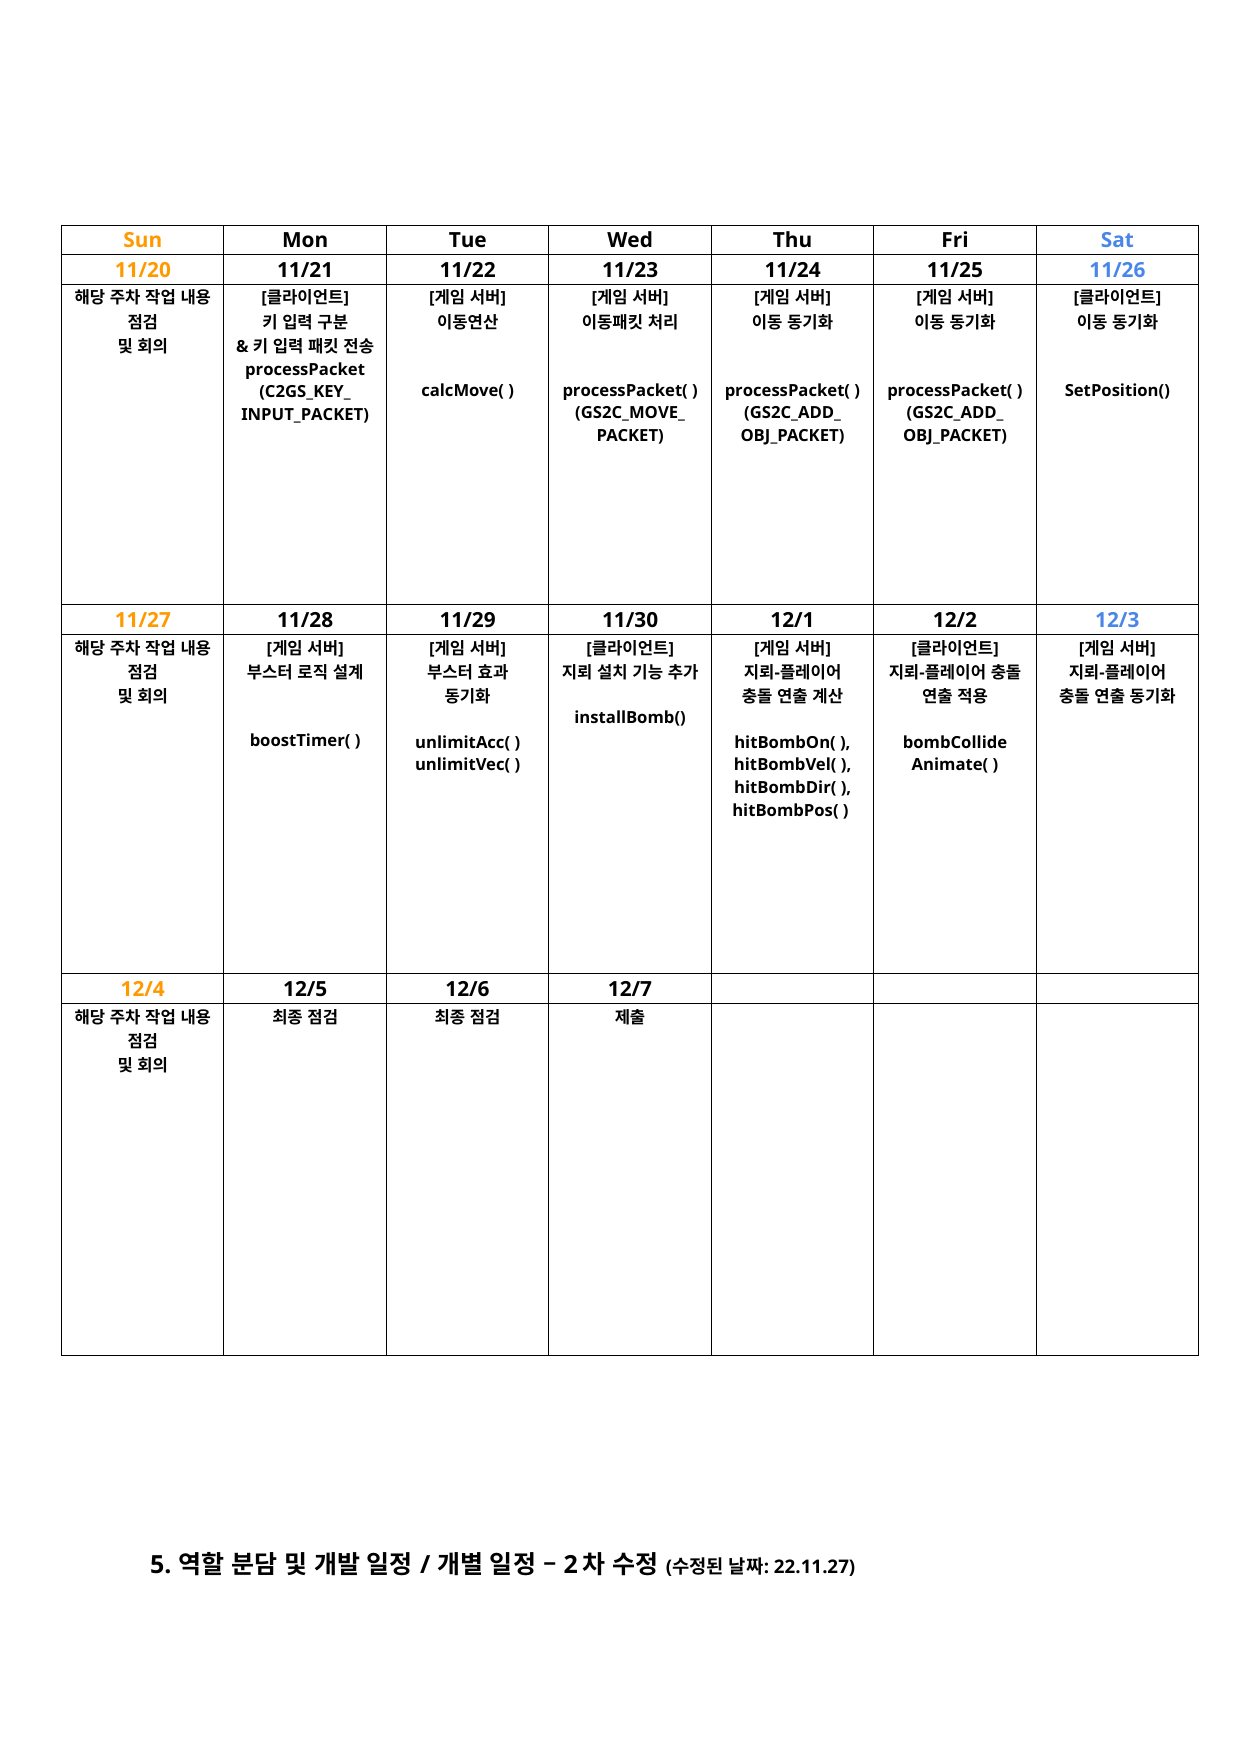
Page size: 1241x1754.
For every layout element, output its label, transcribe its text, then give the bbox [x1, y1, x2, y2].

table_cell [874, 1004, 1036, 1354]
table_cell 11/22 [387, 255, 548, 283]
table_cell 11/30 [549, 605, 711, 634]
table_cell 11/25 [874, 255, 1036, 283]
table_cell 해당 주차 작업 내용 점검 및 회의 [62, 635, 223, 973]
table_cell [712, 1004, 873, 1354]
table_cell 11/29 [387, 605, 548, 634]
table_cell 11/24 [712, 255, 873, 283]
table_cell [게임 서버] 이동패킷 처리 processPacket( ) (GS2C_MOVE_ PACKET) [549, 285, 711, 604]
table_cell 12/1 [712, 605, 873, 634]
table_cell 제출 [549, 1004, 711, 1354]
table_cell [1037, 974, 1198, 1003]
table_cell 12/2 [874, 605, 1036, 634]
table_header Mon [224, 226, 386, 254]
table_cell 12/7 [549, 974, 711, 1003]
table_cell 최종 점검 [224, 1004, 386, 1354]
table_cell 12/5 [224, 974, 386, 1003]
table_header Tue [387, 226, 548, 254]
table_cell 11/27 [62, 605, 223, 634]
table_cell [게임 서버] 이동 동기화 processPacket( ) (GS2C_ADD_ OBJ_PACKET) [712, 285, 873, 604]
table_cell 12/3 [1037, 605, 1198, 634]
table_cell 12/6 [387, 974, 548, 1003]
table_header Thu [712, 226, 873, 254]
table_cell 11/20 [62, 255, 223, 283]
table_cell [게임 서버] 이동연산 calcMove( ) [387, 285, 548, 604]
table_header Sun [62, 226, 223, 254]
table_header Sat [1037, 226, 1198, 254]
table_header Wed [549, 226, 711, 254]
table_cell [클라이언트] 지뢰-플레이어 충돌 연출 적용 bombCollide Animate( ) [874, 635, 1036, 973]
table_cell [클라이언트] 지뢰 설치 기능 추가 installBomb() [549, 635, 711, 973]
table_cell [게임 서버] 부스터 효과 동기화 unlimitAcc( ) unlimitVec( ) [387, 635, 548, 973]
table_cell 최종 점검 [387, 1004, 548, 1354]
table_header Fri [874, 226, 1036, 254]
table_cell [클라이언트] 키 입력 구분 & 키 입력 패킷 전송 processPacket (C2GS_KEY_ INPUT_PACKET) [224, 285, 386, 604]
table_cell [874, 974, 1036, 1003]
table_cell 12/4 [62, 974, 223, 1003]
table_cell [클라이언트] 이동 동기화 SetPosition() [1037, 285, 1198, 604]
table_cell [게임 서버] 지뢰-플레이어 충돌 연출 동기화 [1037, 635, 1198, 973]
table_cell [1037, 1004, 1198, 1354]
table_cell 11/23 [549, 255, 711, 283]
text 5. 역할 분담 및 개발 일정 / 개별 일정 – 2차 수정 (수정된 날짜: 22.11.27) [150, 1545, 1090, 1581]
table_cell 해당 주차 작업 내용 점검 및 회의 [62, 1004, 223, 1354]
table_cell [712, 974, 873, 1003]
table_cell [게임 서버] 이동 동기화 processPacket( ) (GS2C_ADD_ OBJ_PACKET) [874, 285, 1036, 604]
table_cell [게임 서버] 지뢰-플레이어 충돌 연출 계산 hitBombOn( ), hitBombVel( ), hitBombDir( ), hitBombPos( ) [712, 635, 873, 973]
table_cell [게임 서버] 부스터 로직 설계 boostTimer( ) [224, 635, 386, 973]
table_cell 11/26 [1037, 255, 1198, 283]
table_cell 11/21 [224, 255, 386, 283]
table_cell 해당 주차 작업 내용 점검 및 회의 [62, 285, 223, 604]
table_cell 11/28 [224, 605, 386, 634]
